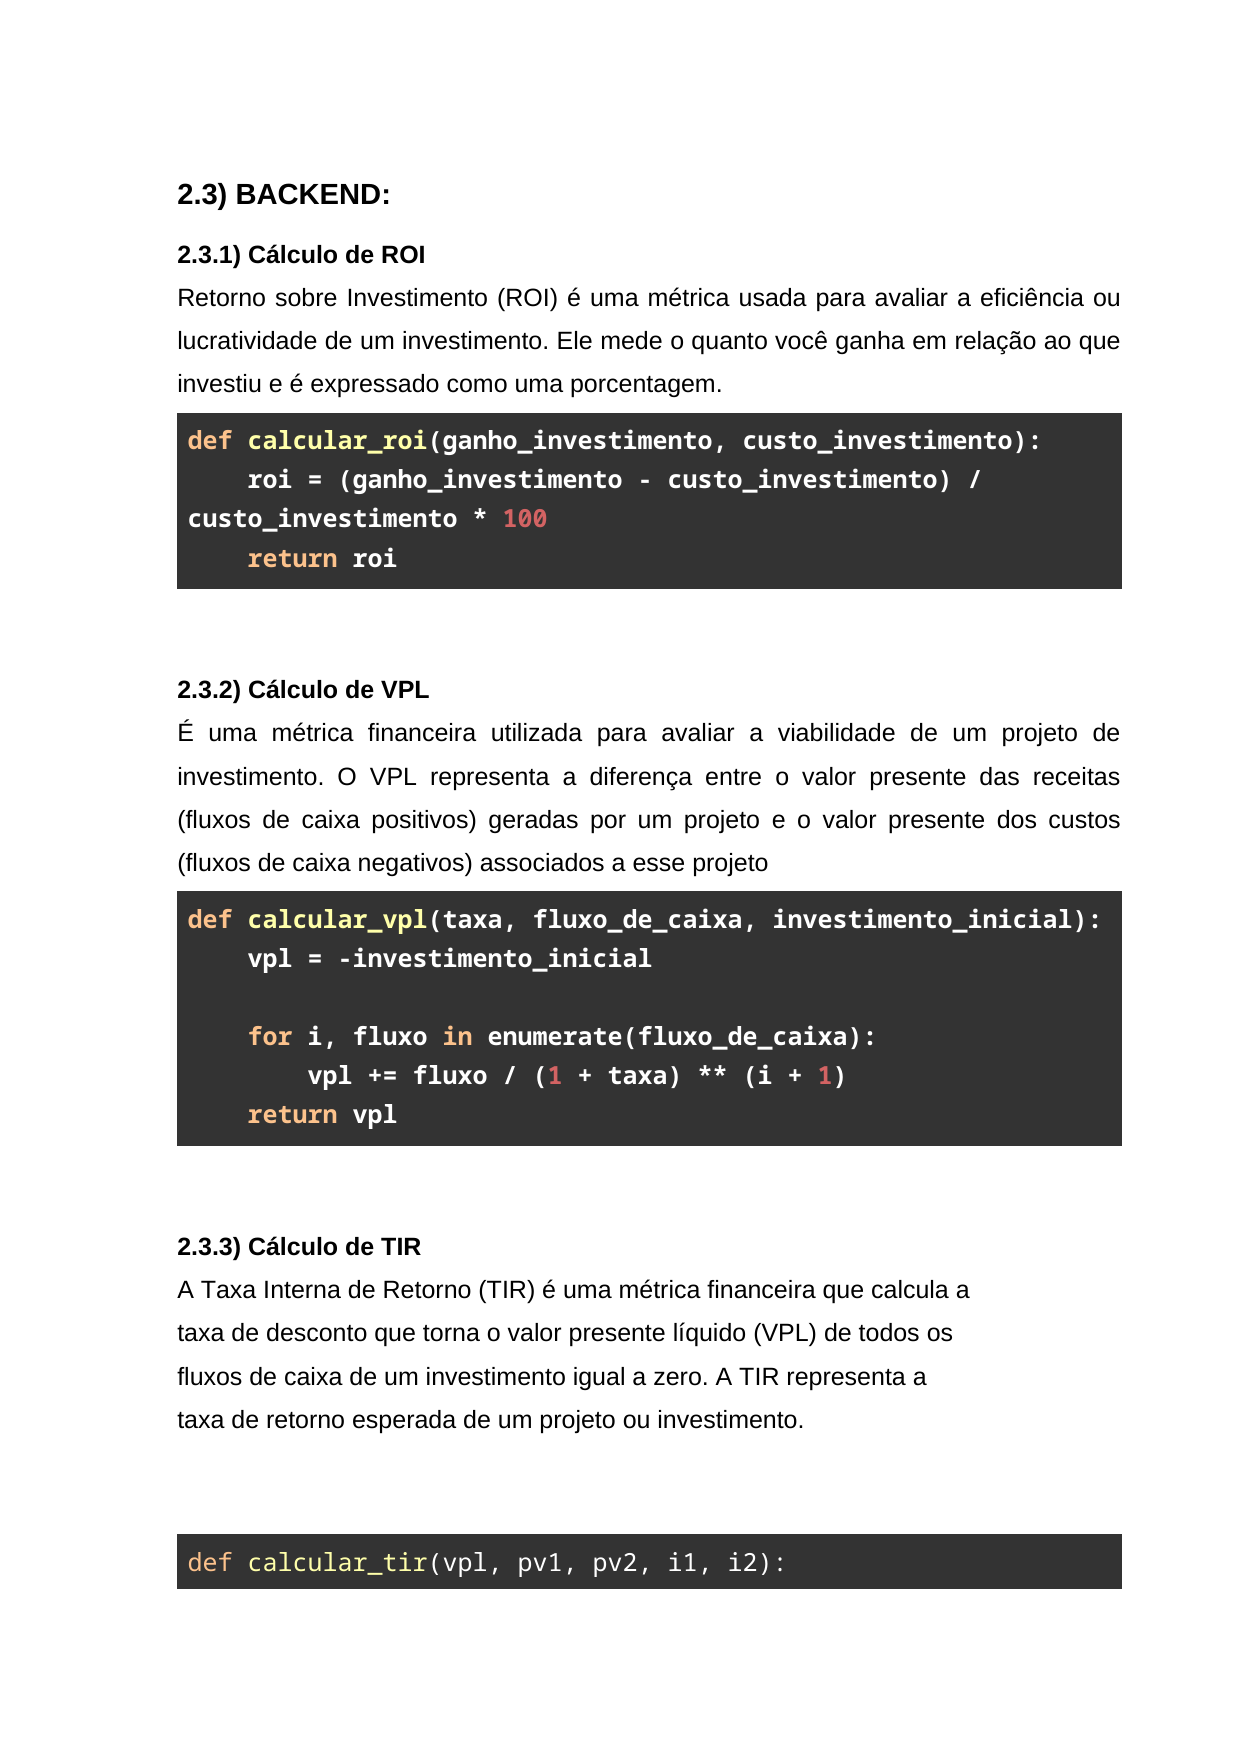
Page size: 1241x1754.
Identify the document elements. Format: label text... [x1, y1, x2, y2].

table_header def calcular_roi(ganho_investimento, custo_investimento): roi = (ganho_investimento - custo_investimento) / custo_investimento * 100 return roi [177, 413, 1122, 589]
text A Taxa Interna de Retorno (TIR) é uma métrica financeira que calcula a [177, 1275, 1122, 1304]
text 2.3.1) Cálculo de ROI [177, 240, 1122, 269]
table_header def calcular_vpl(taxa, fluxo_de_caixa, investimento_inicial): vpl = -investimento_inicial for i, fluxo in enumerate(fluxo_de_caixa): vpl += fluxo / (1 + taxa) ** (i + 1) return vpl [177, 891, 1122, 1146]
text fluxos de caixa de um investimento igual a zero. A TIR representa a [177, 1362, 1122, 1390]
text taxa de retorno esperada de um projeto ou investimento. [177, 1405, 1122, 1433]
text É uma métrica financeira utilizada para avaliar a viabilidade de um projeto de investimento. O VPL representa a diferença entre o valor presente das receitas (fluxos de caixa positivos) geradas por um projeto e o valor presente dos custos (fluxos de caixa negativos) associados a esse projeto [177, 718, 1122, 877]
text 2.3.3) Cálculo de TIR [177, 1232, 1122, 1261]
text 2.3.2) Cálculo de VPL [177, 675, 1122, 704]
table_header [177, 1534, 1122, 1589]
text taxa de desconto que torna o valor presente líquido (VPL) de todos os [177, 1318, 1122, 1347]
subtitle 2.3) BACKEND: [177, 177, 1122, 211]
text Retorno sobre Investimento (ROI) é uma métrica usada para avaliar a eficiência ou lucratividade de um investimento. Ele mede o quanto você ganha em relação ao que investiu e é expressado como uma porcentagem. [177, 283, 1122, 398]
